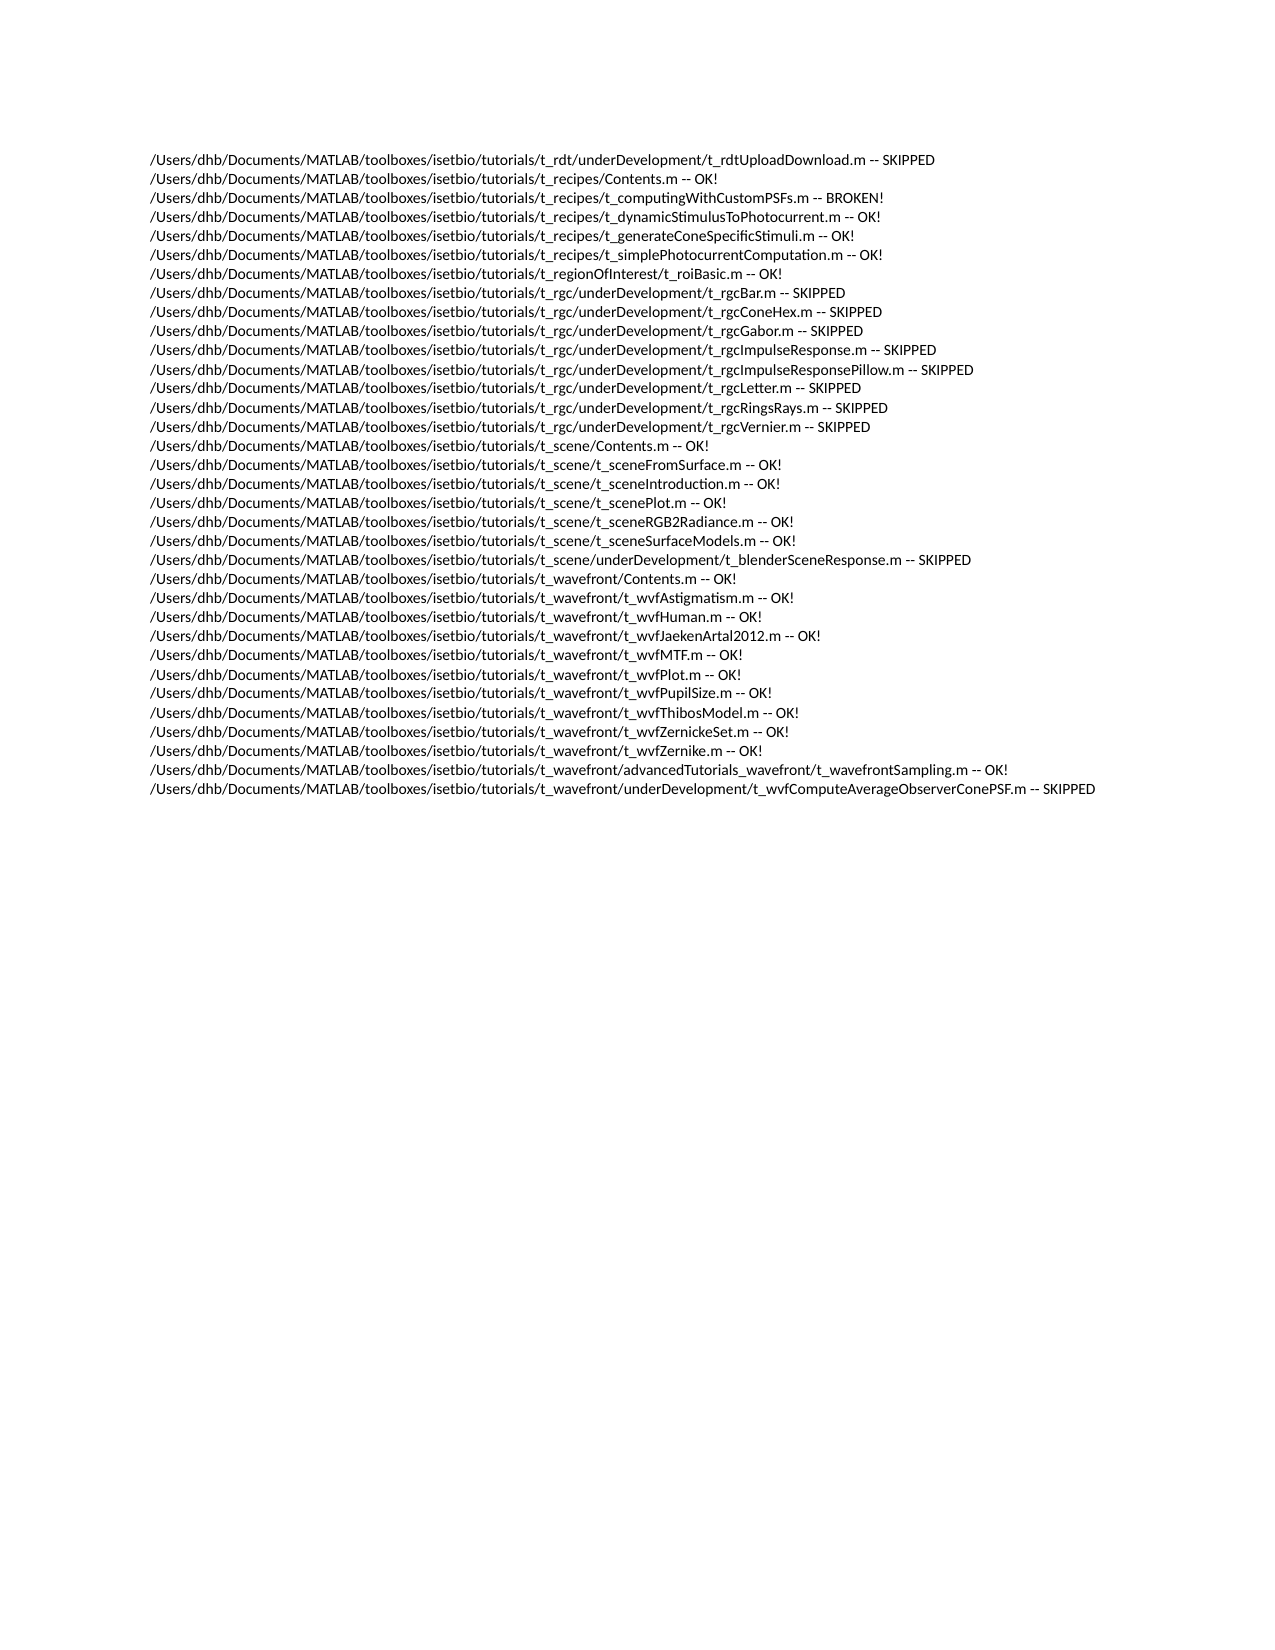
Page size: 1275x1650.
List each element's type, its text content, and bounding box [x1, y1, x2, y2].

text /Users/dhb/Documents/MATLAB/toolboxes/isetbio/tutorials/t_wavefront/advancedTutorials_wavefront/t_wavefrontSampling.m -- OK! [150, 760, 1125, 779]
text /Users/dhb/Documents/MATLAB/toolboxes/isetbio/tutorials/t_scene/t_sceneSurfaceModels.m -- OK! [150, 531, 1125, 550]
text /Users/dhb/Documents/MATLAB/toolboxes/isetbio/tutorials/t_wavefront/Contents.m -- OK! [150, 569, 1125, 588]
text /Users/dhb/Documents/MATLAB/toolboxes/isetbio/tutorials/t_rgc/underDevelopment/t_rgcGabor.m -- SKIPPED [150, 322, 1125, 341]
text /Users/dhb/Documents/MATLAB/toolboxes/isetbio/tutorials/t_scene/t_sceneRGB2Radiance.m -- OK! [150, 512, 1125, 531]
text /Users/dhb/Documents/MATLAB/toolboxes/isetbio/tutorials/t_recipes/t_simplePhotocurrentComputation.m -- OK! [150, 245, 1125, 264]
text /Users/dhb/Documents/MATLAB/toolboxes/isetbio/tutorials/t_wavefront/t_wvfZernike.m -- OK! [150, 741, 1125, 760]
text /Users/dhb/Documents/MATLAB/toolboxes/isetbio/tutorials/t_recipes/t_dynamicStimulusToPhotocurrent.m -- OK! [150, 207, 1125, 226]
text /Users/dhb/Documents/MATLAB/toolboxes/isetbio/tutorials/t_wavefront/underDevelopment/t_wvfComputeAverageObserverConePSF.m -- SKIPPED [150, 779, 1125, 798]
text /Users/dhb/Documents/MATLAB/toolboxes/isetbio/tutorials/t_wavefront/t_wvfJaekenArtal2012.m -- OK! [150, 627, 1125, 646]
text /Users/dhb/Documents/MATLAB/toolboxes/isetbio/tutorials/t_wavefront/t_wvfMTF.m -- OK! [150, 646, 1125, 665]
text /Users/dhb/Documents/MATLAB/toolboxes/isetbio/tutorials/t_rgc/underDevelopment/t_rgcImpulseResponsePillow.m -- SKIPPED [150, 360, 1125, 379]
text /Users/dhb/Documents/MATLAB/toolboxes/isetbio/tutorials/t_rgc/underDevelopment/t_rgcBar.m -- SKIPPED [150, 283, 1125, 302]
text /Users/dhb/Documents/MATLAB/toolboxes/isetbio/tutorials/t_rgc/underDevelopment/t_rgcConeHex.m -- SKIPPED [150, 302, 1125, 322]
text /Users/dhb/Documents/MATLAB/toolboxes/isetbio/tutorials/t_regionOfInterest/t_roiBasic.m -- OK! [150, 264, 1125, 283]
text /Users/dhb/Documents/MATLAB/toolboxes/isetbio/tutorials/t_recipes/t_computingWithCustomPSFs.m -- BROKEN! [150, 188, 1125, 207]
text /Users/dhb/Documents/MATLAB/toolboxes/isetbio/tutorials/t_scene/t_sceneFromSurface.m -- OK! [150, 455, 1125, 474]
text /Users/dhb/Documents/MATLAB/toolboxes/isetbio/tutorials/t_scene/t_sceneIntroduction.m -- OK! [150, 474, 1125, 493]
text /Users/dhb/Documents/MATLAB/toolboxes/isetbio/tutorials/t_scene/underDevelopment/t_blenderSceneResponse.m -- SKIPPED [150, 550, 1125, 569]
text /Users/dhb/Documents/MATLAB/toolboxes/isetbio/tutorials/t_rgc/underDevelopment/t_rgcRingsRays.m -- SKIPPED [150, 398, 1125, 417]
text /Users/dhb/Documents/MATLAB/toolboxes/isetbio/tutorials/t_wavefront/t_wvfHuman.m -- OK! [150, 607, 1125, 627]
text /Users/dhb/Documents/MATLAB/toolboxes/isetbio/tutorials/t_wavefront/t_wvfAstigmatism.m -- OK! [150, 588, 1125, 607]
text /Users/dhb/Documents/MATLAB/toolboxes/isetbio/tutorials/t_wavefront/t_wvfZernickeSet.m -- OK! [150, 722, 1125, 741]
text /Users/dhb/Documents/MATLAB/toolboxes/isetbio/tutorials/t_rdt/underDevelopment/t_rdtUploadDownload.m -- SKIPPED [150, 150, 1125, 169]
text /Users/dhb/Documents/MATLAB/toolboxes/isetbio/tutorials/t_scene/t_scenePlot.m -- OK! [150, 493, 1125, 512]
text /Users/dhb/Documents/MATLAB/toolboxes/isetbio/tutorials/t_rgc/underDevelopment/t_rgcImpulseResponse.m -- SKIPPED [150, 341, 1125, 360]
text /Users/dhb/Documents/MATLAB/toolboxes/isetbio/tutorials/t_wavefront/t_wvfThibosModel.m -- OK! [150, 703, 1125, 722]
text /Users/dhb/Documents/MATLAB/toolboxes/isetbio/tutorials/t_wavefront/t_wvfPupilSize.m -- OK! [150, 684, 1125, 703]
text /Users/dhb/Documents/MATLAB/toolboxes/isetbio/tutorials/t_wavefront/t_wvfPlot.m -- OK! [150, 665, 1125, 684]
text /Users/dhb/Documents/MATLAB/toolboxes/isetbio/tutorials/t_scene/Contents.m -- OK! [150, 436, 1125, 455]
text /Users/dhb/Documents/MATLAB/toolboxes/isetbio/tutorials/t_recipes/t_generateConeSpecificStimuli.m -- OK! [150, 226, 1125, 245]
text /Users/dhb/Documents/MATLAB/toolboxes/isetbio/tutorials/t_rgc/underDevelopment/t_rgcVernier.m -- SKIPPED [150, 417, 1125, 436]
text /Users/dhb/Documents/MATLAB/toolboxes/isetbio/tutorials/t_rgc/underDevelopment/t_rgcLetter.m -- SKIPPED [150, 379, 1125, 398]
text /Users/dhb/Documents/MATLAB/toolboxes/isetbio/tutorials/t_recipes/Contents.m -- OK! [150, 169, 1125, 188]
